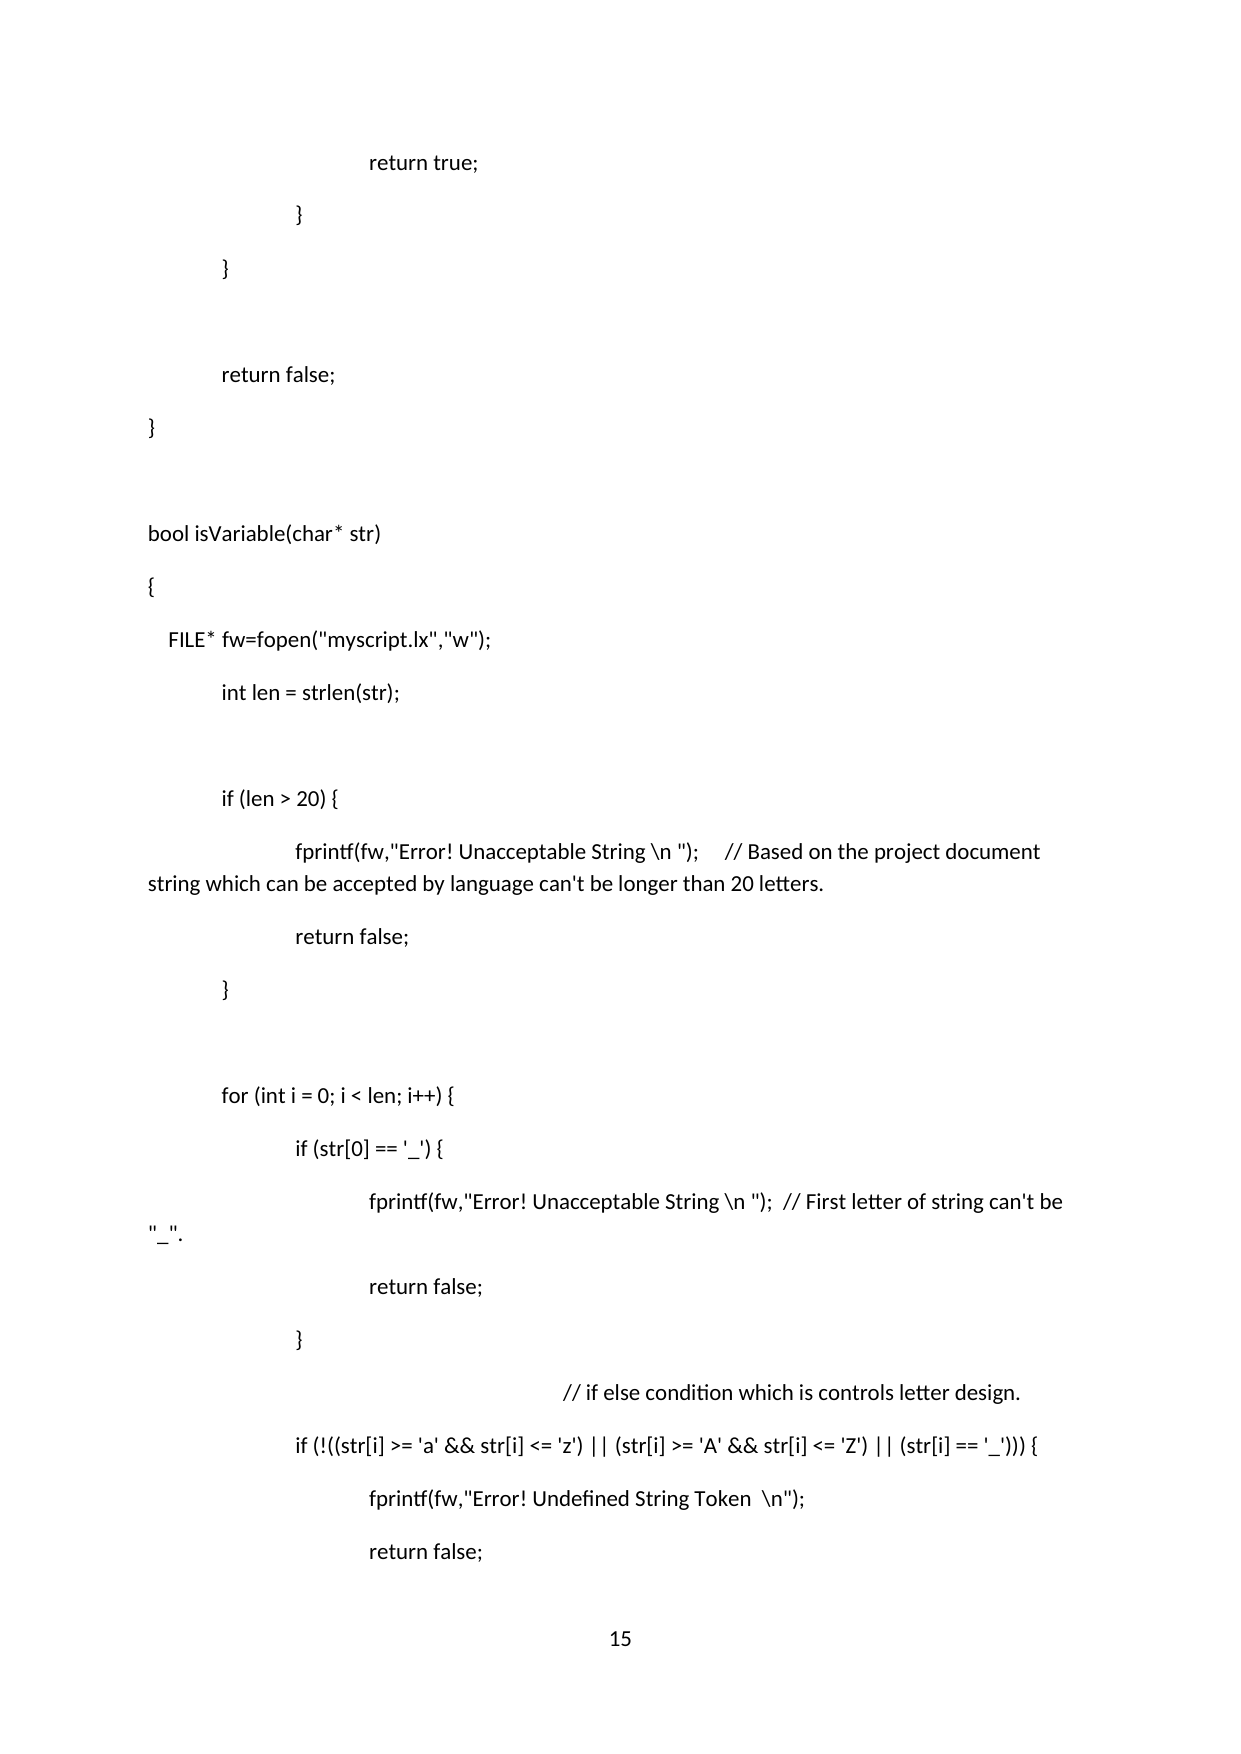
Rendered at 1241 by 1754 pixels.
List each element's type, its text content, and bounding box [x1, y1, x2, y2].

text fprintf(fw,"Error! Undefined String Token \n"); [148, 1484, 1093, 1512]
text return true; [148, 148, 1093, 176]
text fprintf(fw,"Error! Unacceptable String \n "); // Based on the project document string which can be accepted by language can't be longer than 20 letters. [148, 837, 1093, 897]
text bool isVariable(char* str) [148, 519, 1093, 547]
text } [148, 1325, 1093, 1353]
text } [148, 254, 1093, 282]
text return false; [148, 360, 1093, 388]
text { [148, 572, 1093, 600]
text FILE* fw=fopen("myscript.lx","w"); [148, 625, 1093, 653]
text } [148, 201, 1093, 229]
text int len = strlen(str); [148, 678, 1093, 706]
text } [148, 975, 1093, 1003]
text return false; [148, 1272, 1093, 1300]
text } [148, 413, 1093, 441]
text if (str[0] == '_') { [148, 1134, 1093, 1162]
text // if else condition which is controls letter design. [148, 1378, 1093, 1406]
text fprintf(fw,"Error! Unacceptable String \n "); // First letter of string can't be "_". [148, 1187, 1093, 1247]
text return false; [148, 922, 1093, 950]
text if (len > 20) { [148, 784, 1093, 812]
text return false; [148, 1537, 1093, 1566]
text if (!((str[i] >= 'a' && str[i] <= 'z') || (str[i] >= 'A' && str[i] <= 'Z') || (str[i] == '_'))) { [148, 1431, 1093, 1459]
text for (int i = 0; i < len; i++) { [148, 1081, 1093, 1109]
